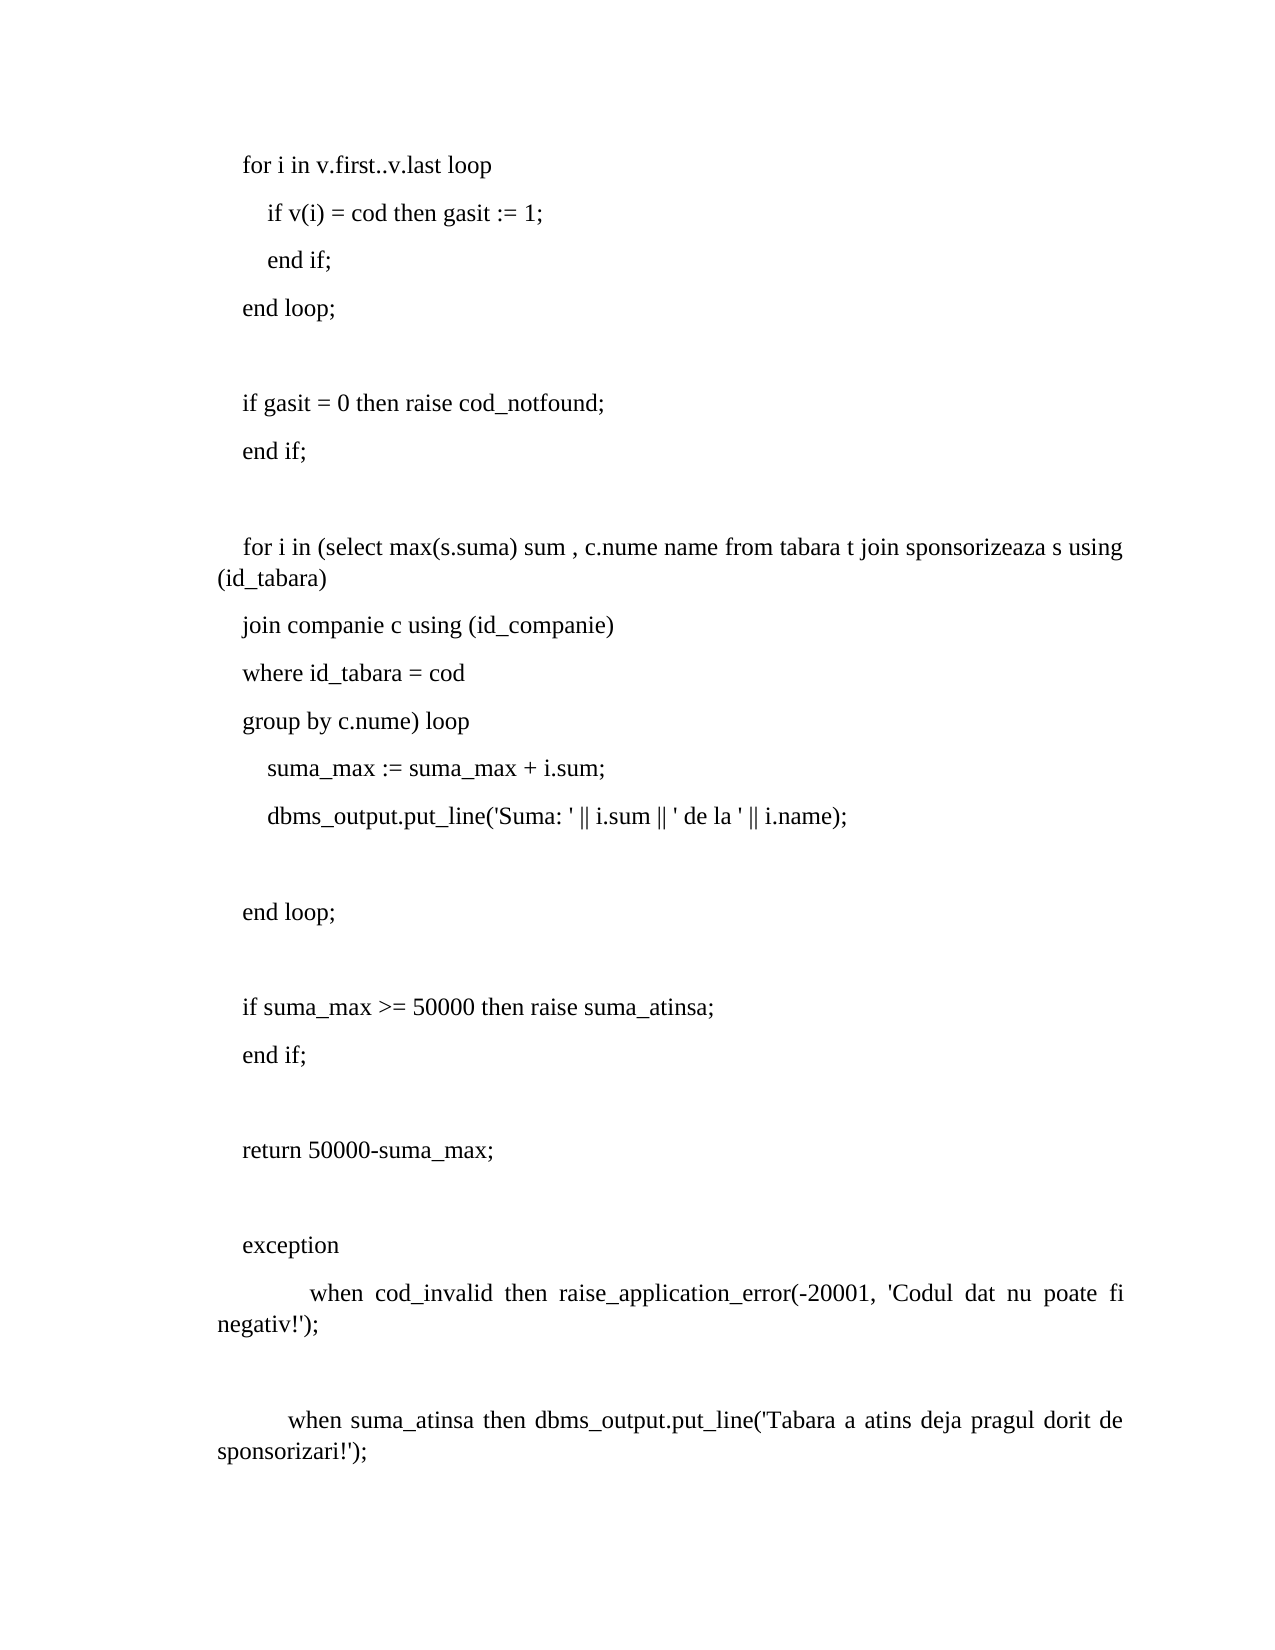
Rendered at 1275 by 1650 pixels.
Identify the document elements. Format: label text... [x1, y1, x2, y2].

text exception [217, 1231, 1125, 1259]
text when cod_invalid then raise_application_error(-20001, 'Codul dat nu poate fi negativ!'); [217, 1278, 1125, 1338]
text end loop; [217, 897, 1125, 925]
text end if; [217, 245, 1125, 274]
text end if; [217, 436, 1125, 465]
text end if; [217, 1040, 1125, 1068]
text for i in (select max(s.suma) sum , c.nume name from tabara t join sponsorizeaza s using (id_tabara) [217, 532, 1125, 591]
text for i in v.first..v.last loop [217, 150, 1125, 179]
text if gasit = 0 then raise cod_notfound; [217, 388, 1125, 417]
text dbms_output.put_line('Suma: ' || i.sum || ' de la ' || i.name); [217, 801, 1125, 830]
text if suma_max >= 50000 then raise suma_atinsa; [217, 992, 1125, 1021]
text end loop; [217, 293, 1125, 322]
text when suma_atinsa then dbms_output.put_line('Tabara a atins deja pragul dorit de sponsorizari!'); [217, 1405, 1125, 1464]
text suma_max := suma_max + i.sum; [217, 753, 1125, 782]
text group by c.nume) loop [217, 706, 1125, 734]
text return 50000-suma_max; [217, 1135, 1125, 1164]
text if v(i) = cod then gasit := 1; [217, 198, 1125, 226]
text where id_tabara = cod [217, 658, 1125, 687]
text join companie c using (id_companie) [217, 610, 1125, 639]
